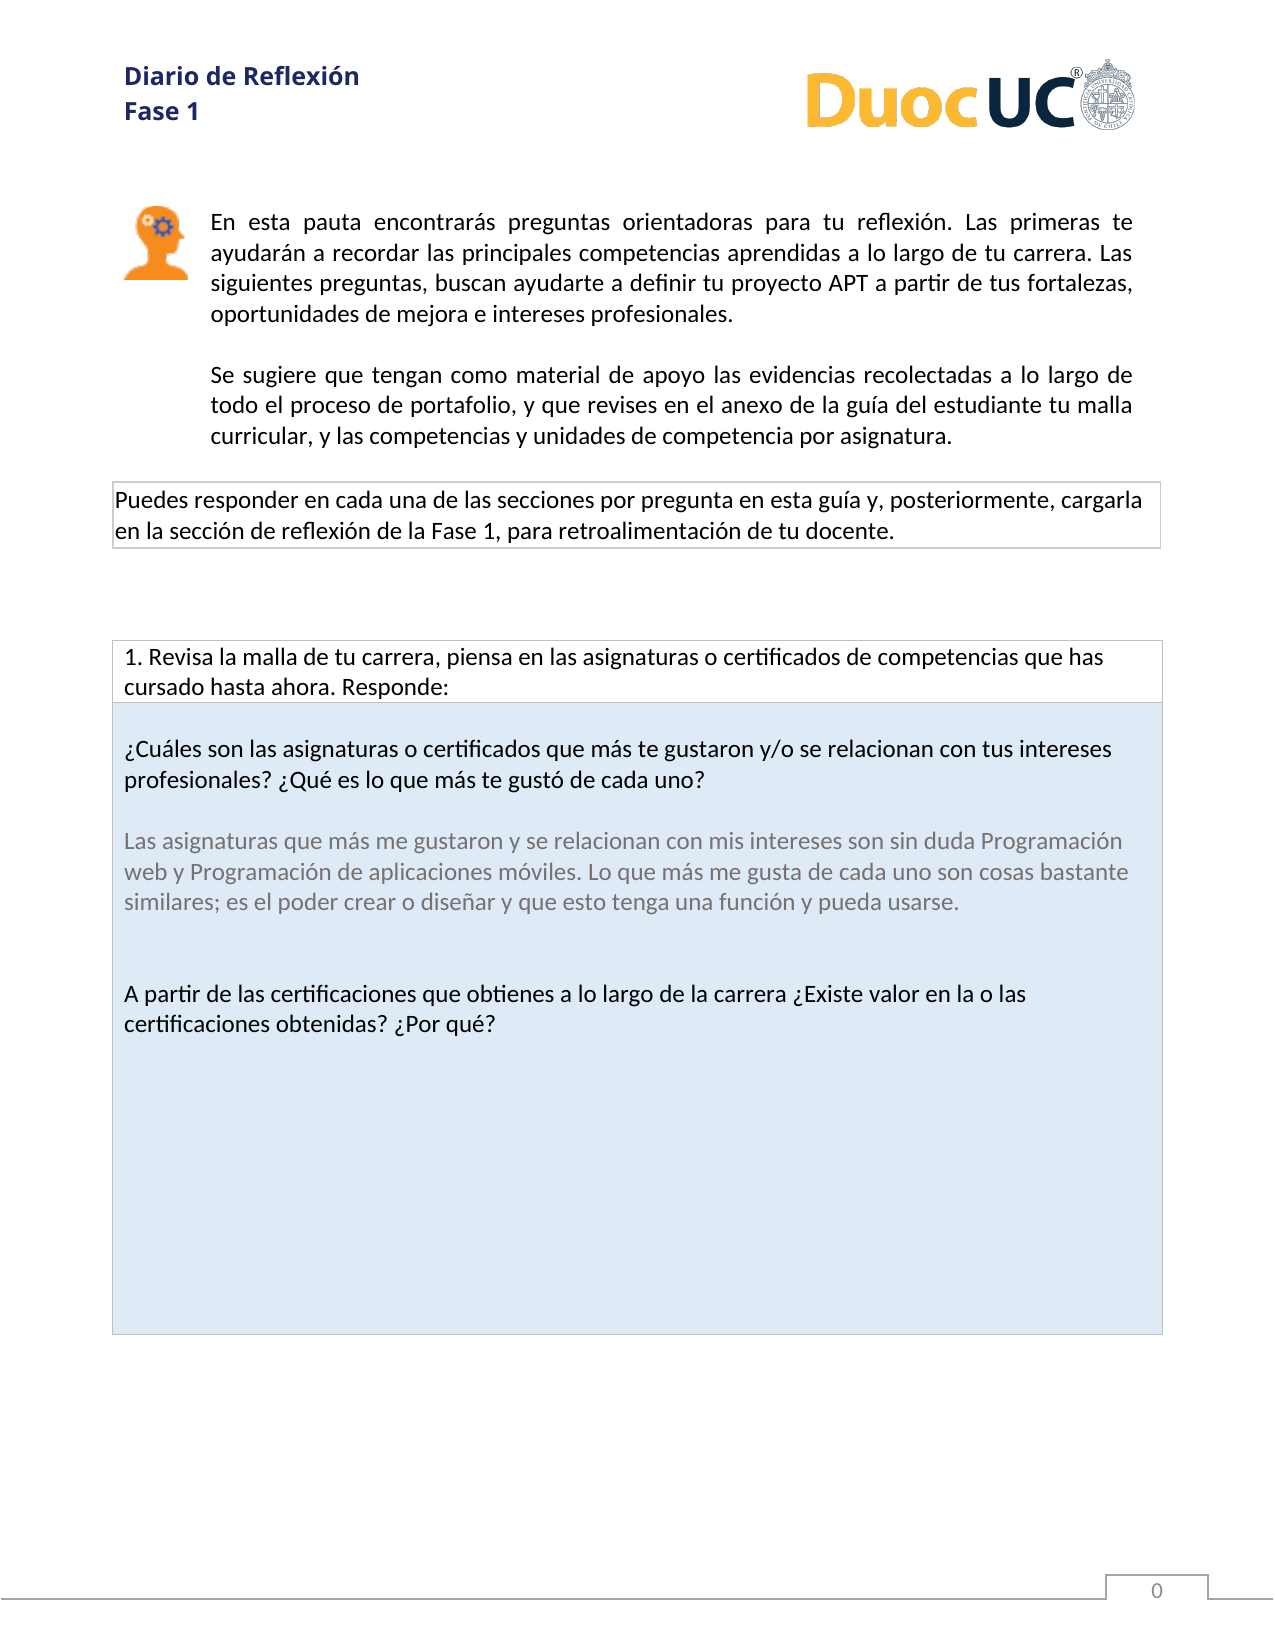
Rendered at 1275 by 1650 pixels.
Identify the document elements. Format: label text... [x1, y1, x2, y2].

table_header En esta pauta encontrarás preguntas orientadoras para tu reflexión. Las primeras te ayudarán a recordar las principales competencias aprendidas a lo largo de tu carrera. Las siguientes preguntas, buscan ayudarte a definir tu proyecto APT a partir de tus fortalezas, oportunidades de mejora e intereses profesionales. Se sugiere que tengan como material de apoyo las evidencias recolectadas a lo largo de todo el proceso de portafolio, y que revises en el anexo de la guía del estudiante tu malla curricular, y las competencias y unidades de competencia por asignatura. [199, 207, 1146, 451]
table_cell ¿Cuáles son las asignaturas o certificados que más te gustaron y/o se relacionan con tus intereses profesionales? ¿Qué es lo que más te gustó de cada uno? Las asignaturas que más me gustaron y se relacionan con mis intereses son sin duda Programación web y Programación de aplicaciones móviles. Lo que más me gusta de cada uno son cosas bastante similares; es el poder crear o diseñar y que esto tenga una función y pueda usarse. A partir de las certificaciones que obtienes a lo largo de la carrera ¿Existe valor en la o las certificaciones obtenidas? ¿Por qué? [113, 703, 1162, 1334]
table_header 1. Revisa la malla de tu carrera, piensa en las asignaturas o certificados de competencias que has cursado hasta ahora. Responde: [113, 641, 1162, 702]
table_header Puedes responder en cada una de las secciones por pregunta en esta guía y, posteriormente, cargarla en la sección de reflexión de la Fase 1, para retroalimentación de tu docente. [114, 483, 1160, 547]
picture [807, 59, 1135, 130]
table_header [112, 207, 199, 451]
